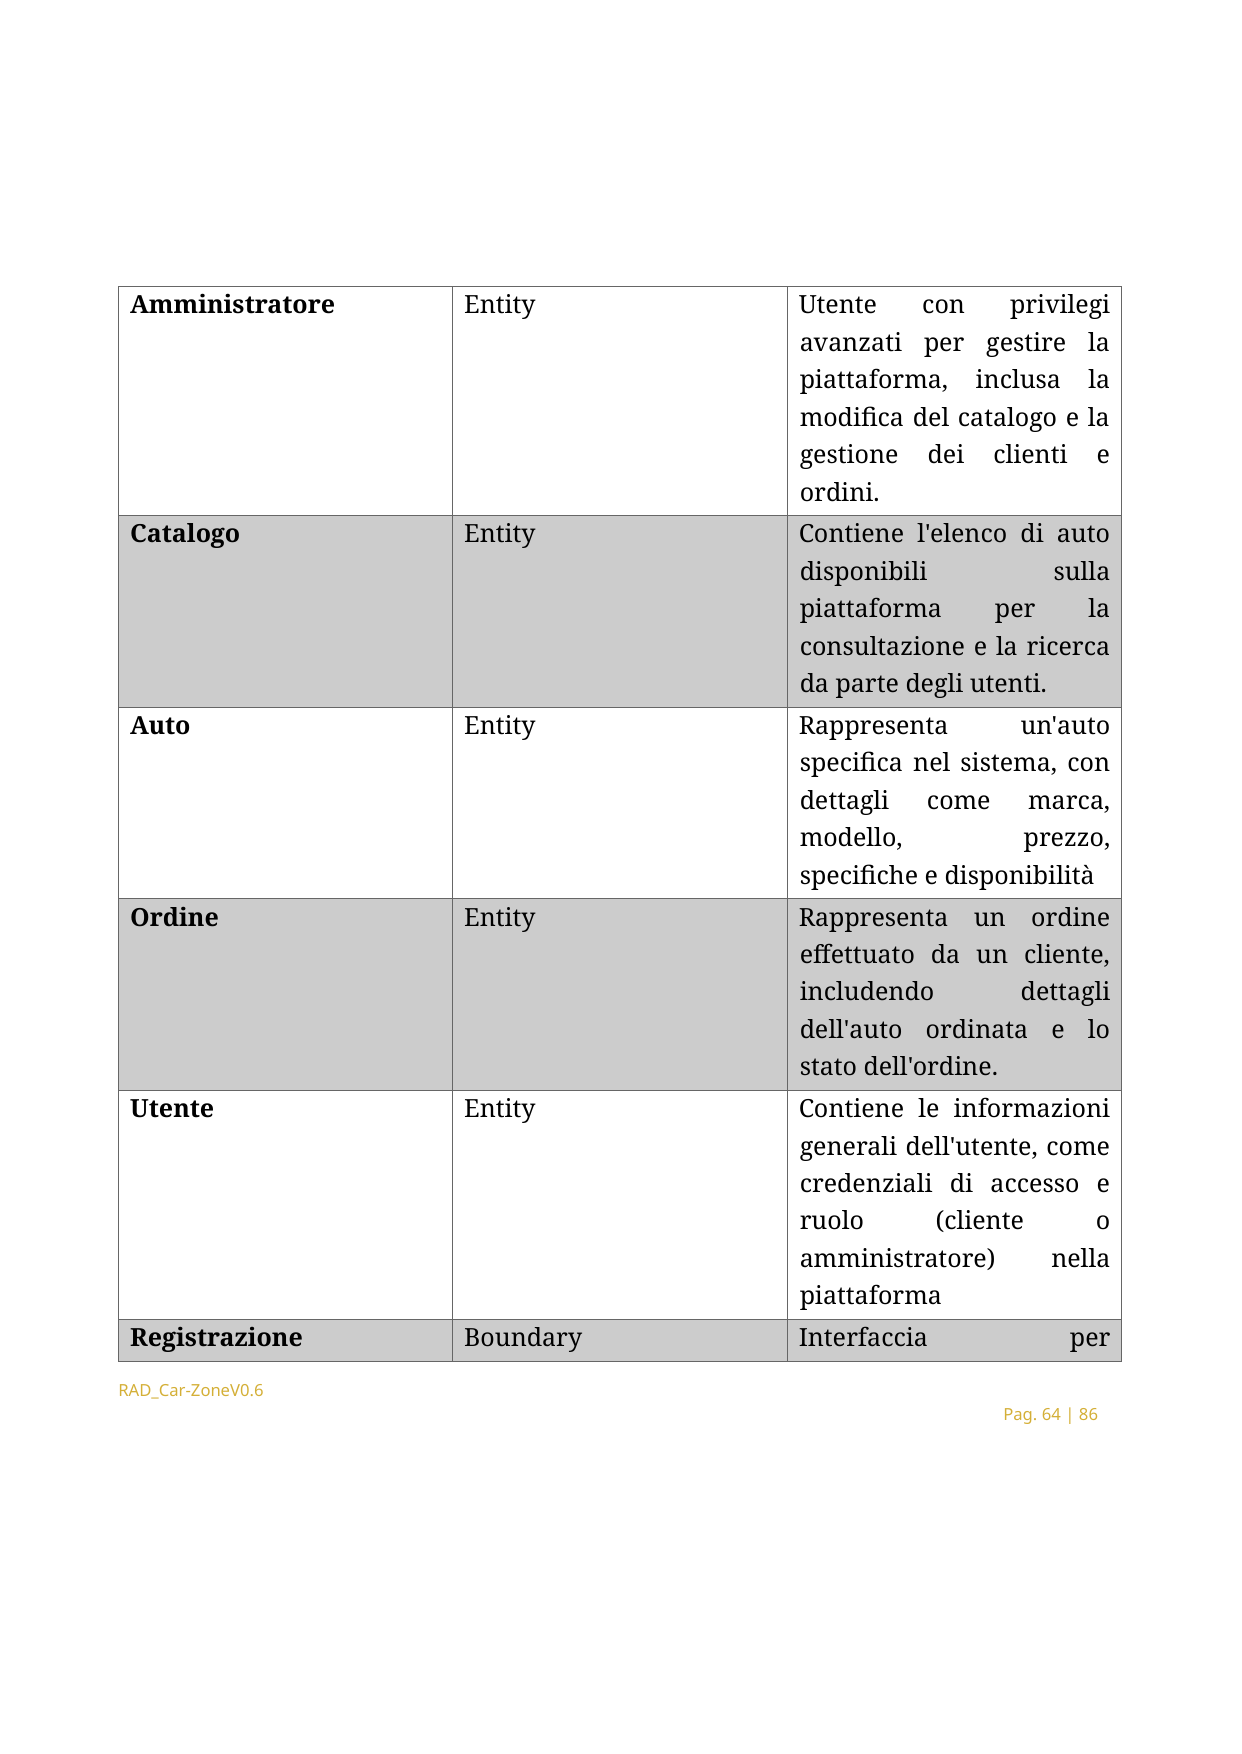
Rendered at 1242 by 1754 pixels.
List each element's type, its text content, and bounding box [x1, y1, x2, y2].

table_cell Contiene l'elenco di auto disponibili sulla piattaforma per la consultazione e la ricerca da parte degli utenti. [788, 516, 1121, 707]
table_cell Utente [119, 1091, 452, 1319]
table_cell Utente con privilegi avanzati per gestire la piattaforma, inclusa la modifica del catalogo e la gestione dei clienti e ordini. [788, 287, 1121, 515]
table_cell Auto [119, 708, 452, 898]
table_cell Entity [453, 287, 787, 515]
table_cell Entity [453, 1091, 787, 1319]
table_cell Ordine [119, 899, 452, 1090]
table_cell Entity [453, 516, 787, 707]
table_cell Amministratore [119, 287, 452, 515]
table_cell Rappresenta un'auto specifica nel sistema, con dettagli come marca, modello, prezzo, specifiche e disponibilità [788, 708, 1121, 898]
table_cell Registrazione [119, 1320, 452, 1361]
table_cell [788, 1320, 1121, 1361]
table_cell Entity [453, 899, 787, 1090]
table_cell Catalogo [119, 516, 452, 707]
table_cell Contiene le informazioni generali dell'utente, come credenziali di accesso e ruolo (cliente o amministratore) nella piattaforma [788, 1091, 1121, 1319]
table_cell Boundary [453, 1320, 787, 1361]
table_cell Rappresenta un ordine effettuato da un cliente, includendo dettagli dell'auto ordinata e lo stato dell'ordine. [788, 899, 1121, 1090]
table_cell Entity [453, 708, 787, 898]
